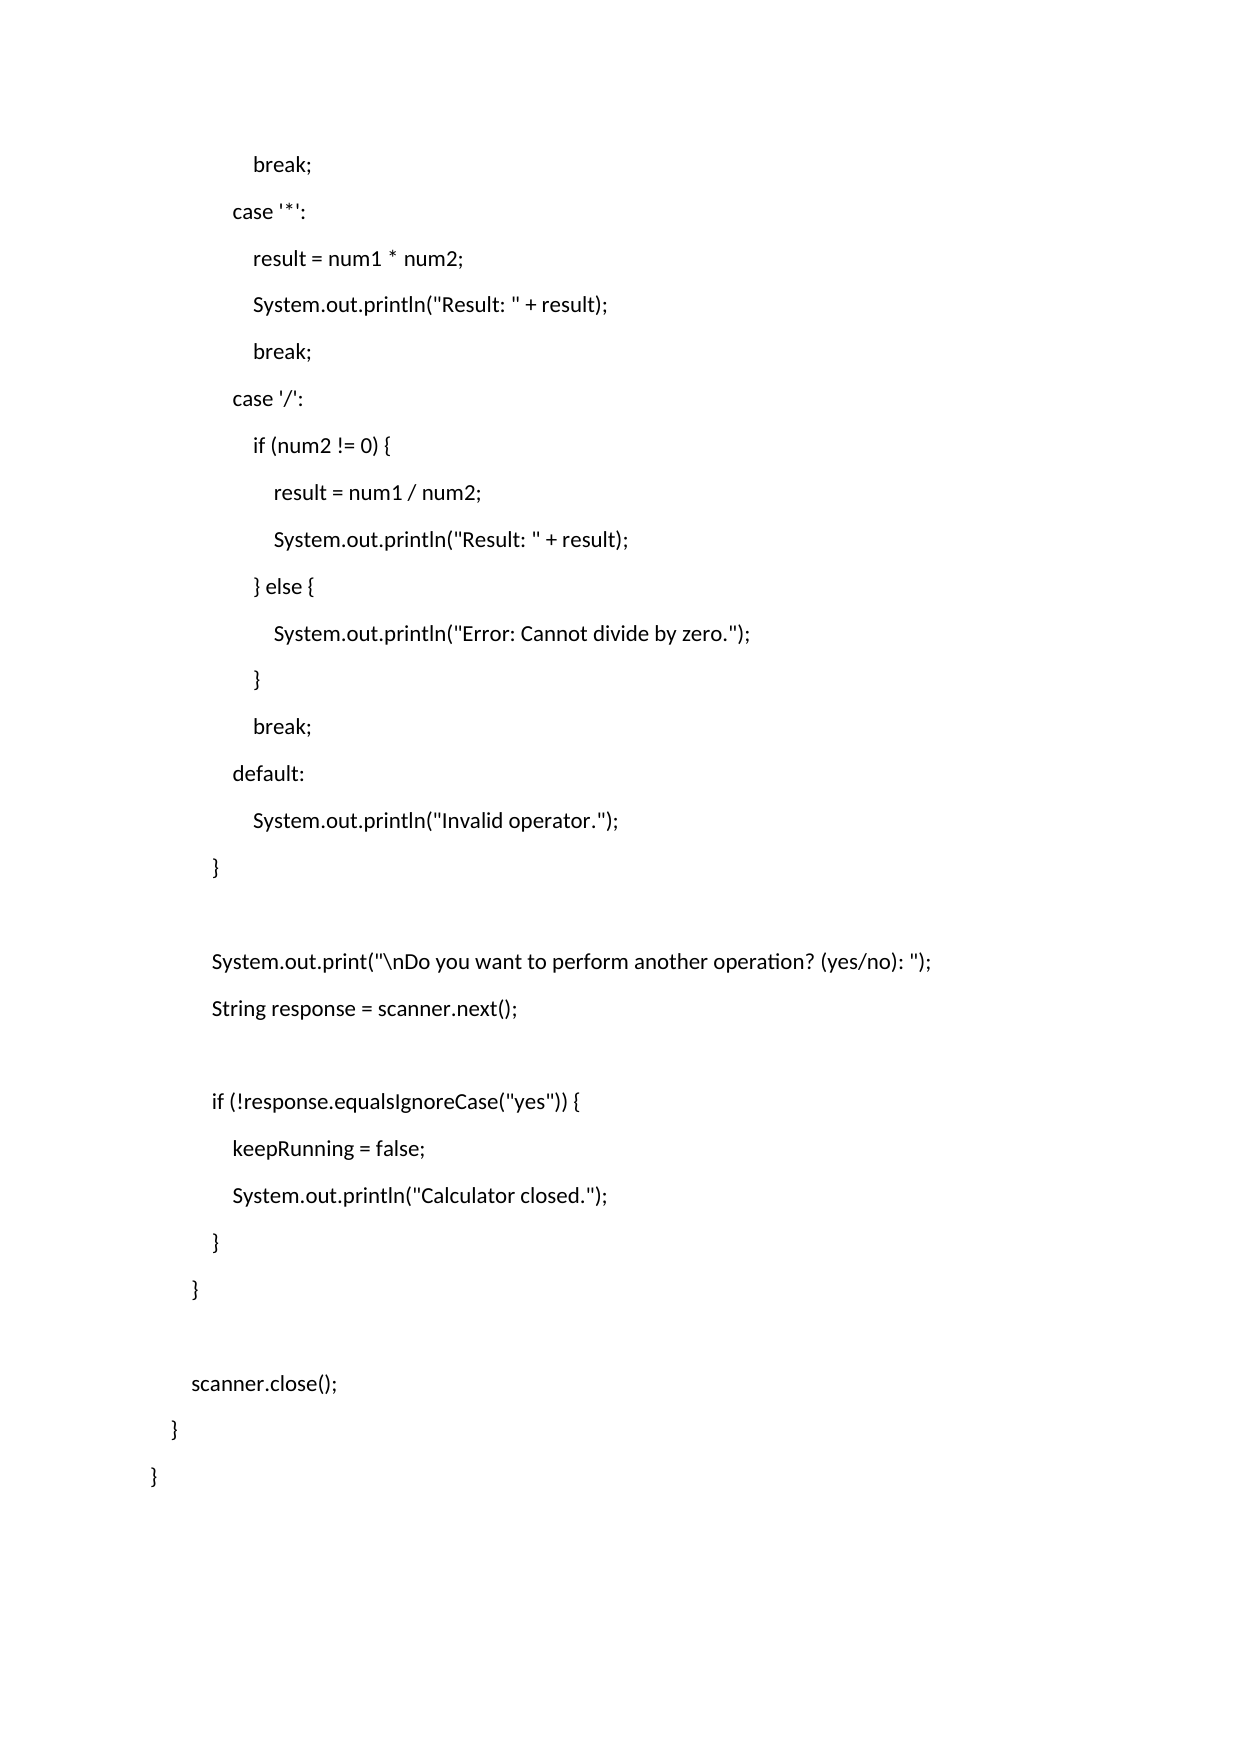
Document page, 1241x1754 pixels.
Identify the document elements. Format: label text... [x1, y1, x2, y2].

text } else { [150, 572, 1090, 600]
text break; [150, 712, 1090, 741]
text String response = scanner.next(); [150, 994, 1090, 1022]
text System.out.println("Error: Cannot divide by zero."); [150, 619, 1090, 647]
text } [150, 853, 1090, 881]
text result = num1 / num2; [150, 478, 1090, 506]
text } [150, 666, 1090, 694]
text if (!response.equalsIgnoreCase("yes")) { [150, 1087, 1090, 1116]
text scanner.close(); [150, 1369, 1090, 1397]
text break; [150, 150, 1090, 178]
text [150, 291, 1090, 319]
text break; [150, 337, 1090, 366]
text default: [150, 759, 1090, 787]
text keepRunning = false; [150, 1134, 1090, 1162]
text System.out.println("Calculator closed."); [150, 1181, 1090, 1209]
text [150, 525, 1090, 553]
text System.out.println("Invalid operator."); [150, 806, 1090, 834]
text } [150, 1228, 1090, 1256]
text case '/': [150, 384, 1090, 412]
text case '*': [150, 197, 1090, 225]
text System.out.print("\nDo you want to perform another operation? (yes/no): "); [150, 947, 1090, 975]
text } [150, 1416, 1090, 1444]
text } [150, 1462, 1090, 1491]
text if (num2 != 0) { [150, 431, 1090, 459]
text result = num1 * num2; [150, 244, 1090, 272]
text } [150, 1275, 1090, 1303]
